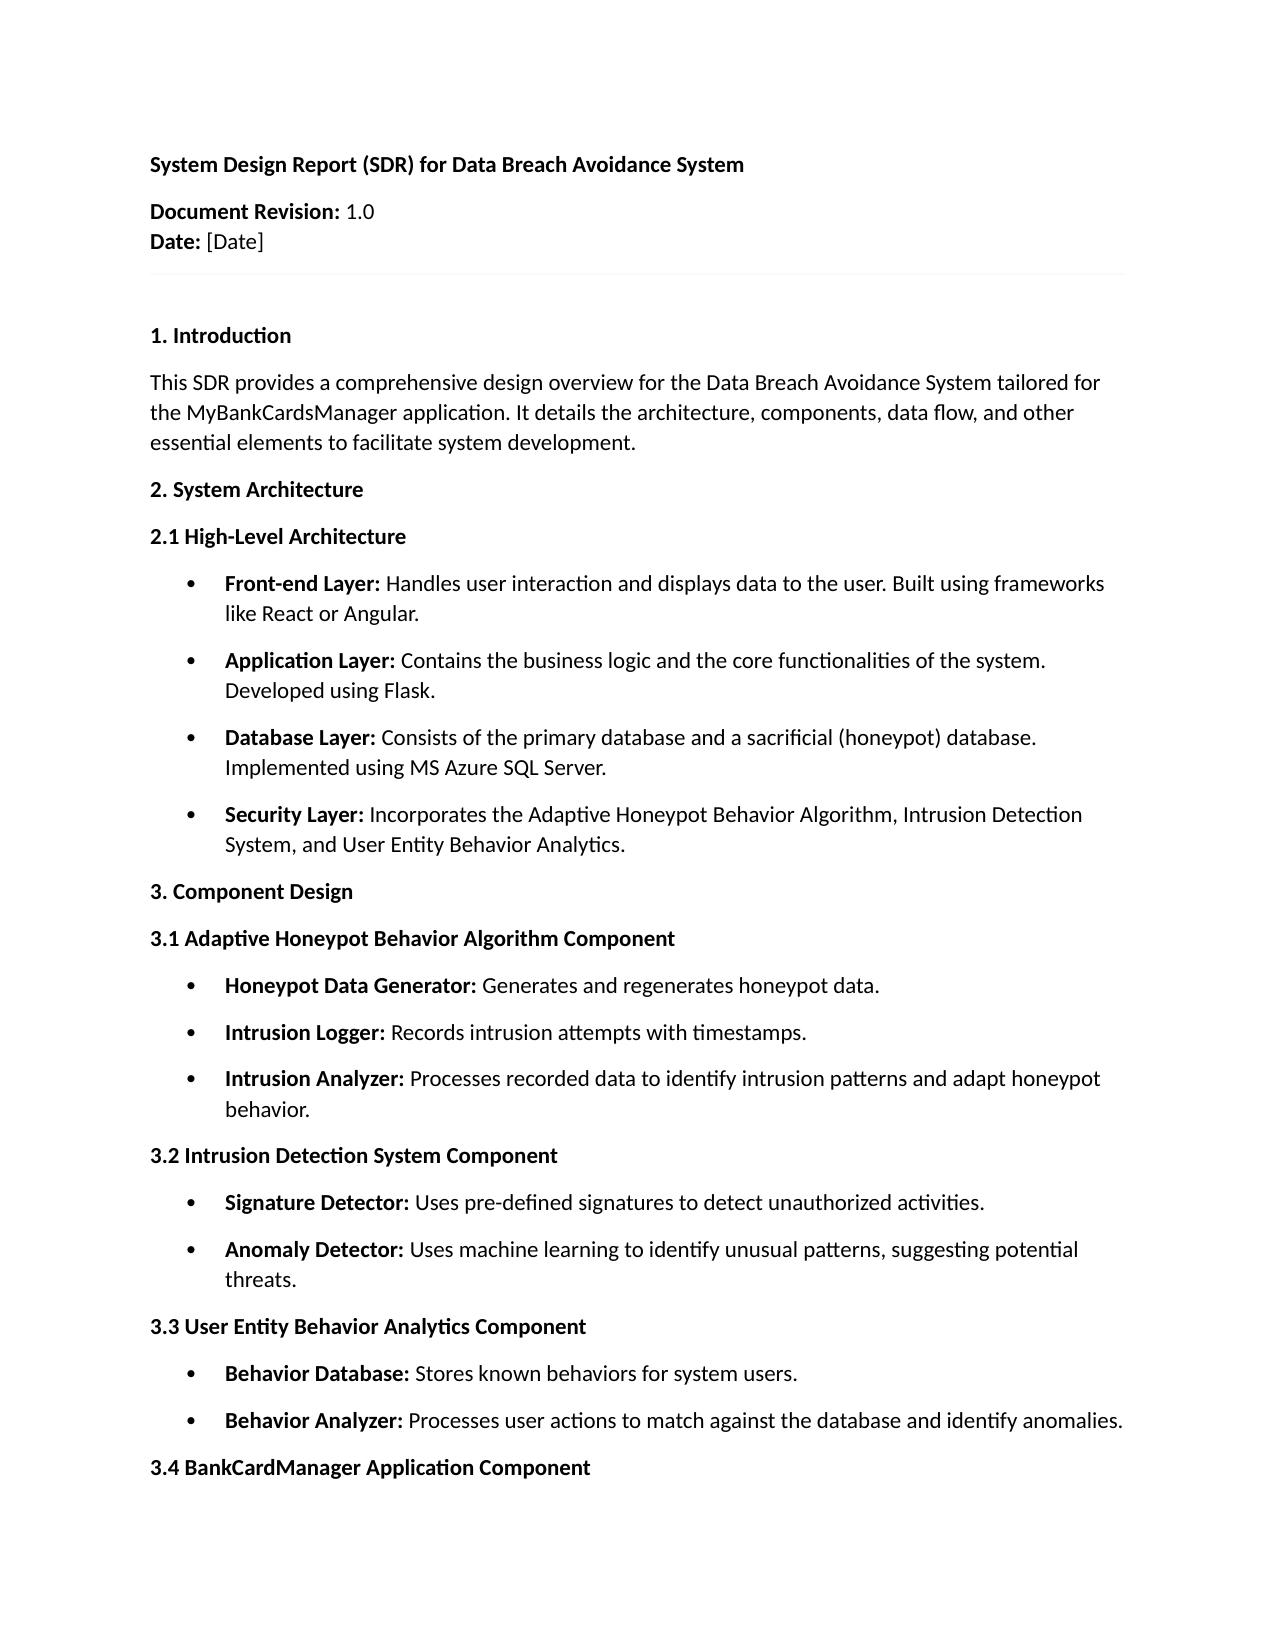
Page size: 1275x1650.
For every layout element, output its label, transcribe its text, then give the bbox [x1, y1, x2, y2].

text Document Revision: 1.0 Date: [Date] [150, 197, 1125, 255]
list Front-end Layer: Handles user interaction and displays data to the user. Built using frameworks like React or Angular. [187, 569, 1125, 627]
text 3.3 User Entity Behavior Analytics Component [150, 1312, 1125, 1341]
text 2. System Architecture [150, 475, 1125, 503]
text 2.1 High-Level Architecture [150, 522, 1125, 550]
list Anomaly Detector: Uses machine learning to identify unusual patterns, suggesting potential threats. [187, 1235, 1125, 1294]
list Application Layer: Contains the business logic and the core functionalities of the system. Developed using Flask. [187, 646, 1125, 704]
list Intrusion Logger: Records intrusion attempts with timestamps. [187, 1018, 1125, 1046]
list Database Layer: Consists of the primary database and a sacrificial (honeypot) database. Implemented using MS Azure SQL Server. [187, 723, 1125, 781]
list Honeypot Data Generator: Generates and regenerates honeypot data. [187, 971, 1125, 999]
list Behavior Analyzer: Processes user actions to match against the database and identify anomalies. [187, 1406, 1125, 1434]
text 3.1 Adaptive Honeypot Behavior Algorithm Component [150, 924, 1125, 952]
text 1. Introduction [150, 321, 1125, 349]
text This SDR provides a comprehensive design overview for the Data Breach Avoidance System tailored for the MyBankCardsManager application. It details the architecture, components, data flow, and other essential elements to facilitate system development. [150, 368, 1125, 456]
text 3.2 Intrusion Detection System Component [150, 1142, 1125, 1170]
list Signature Detector: Uses pre-defined signatures to detect unauthorized activities. [187, 1188, 1125, 1217]
list Intrusion Analyzer: Processes recorded data to identify intrusion patterns and adapt honeypot behavior. [187, 1064, 1125, 1123]
text System Design Report (SDR) for Data Breach Avoidance System [150, 150, 1125, 178]
text 3. Component Design [150, 877, 1125, 905]
text 3.4 BankCardManager Application Component [150, 1453, 1125, 1481]
list Security Layer: Incorporates the Adaptive Honeypot Behavior Algorithm, Intrusion Detection System, and User Entity Behavior Analytics. [187, 800, 1125, 858]
list Behavior Database: Stores known behaviors for system users. [187, 1359, 1125, 1387]
